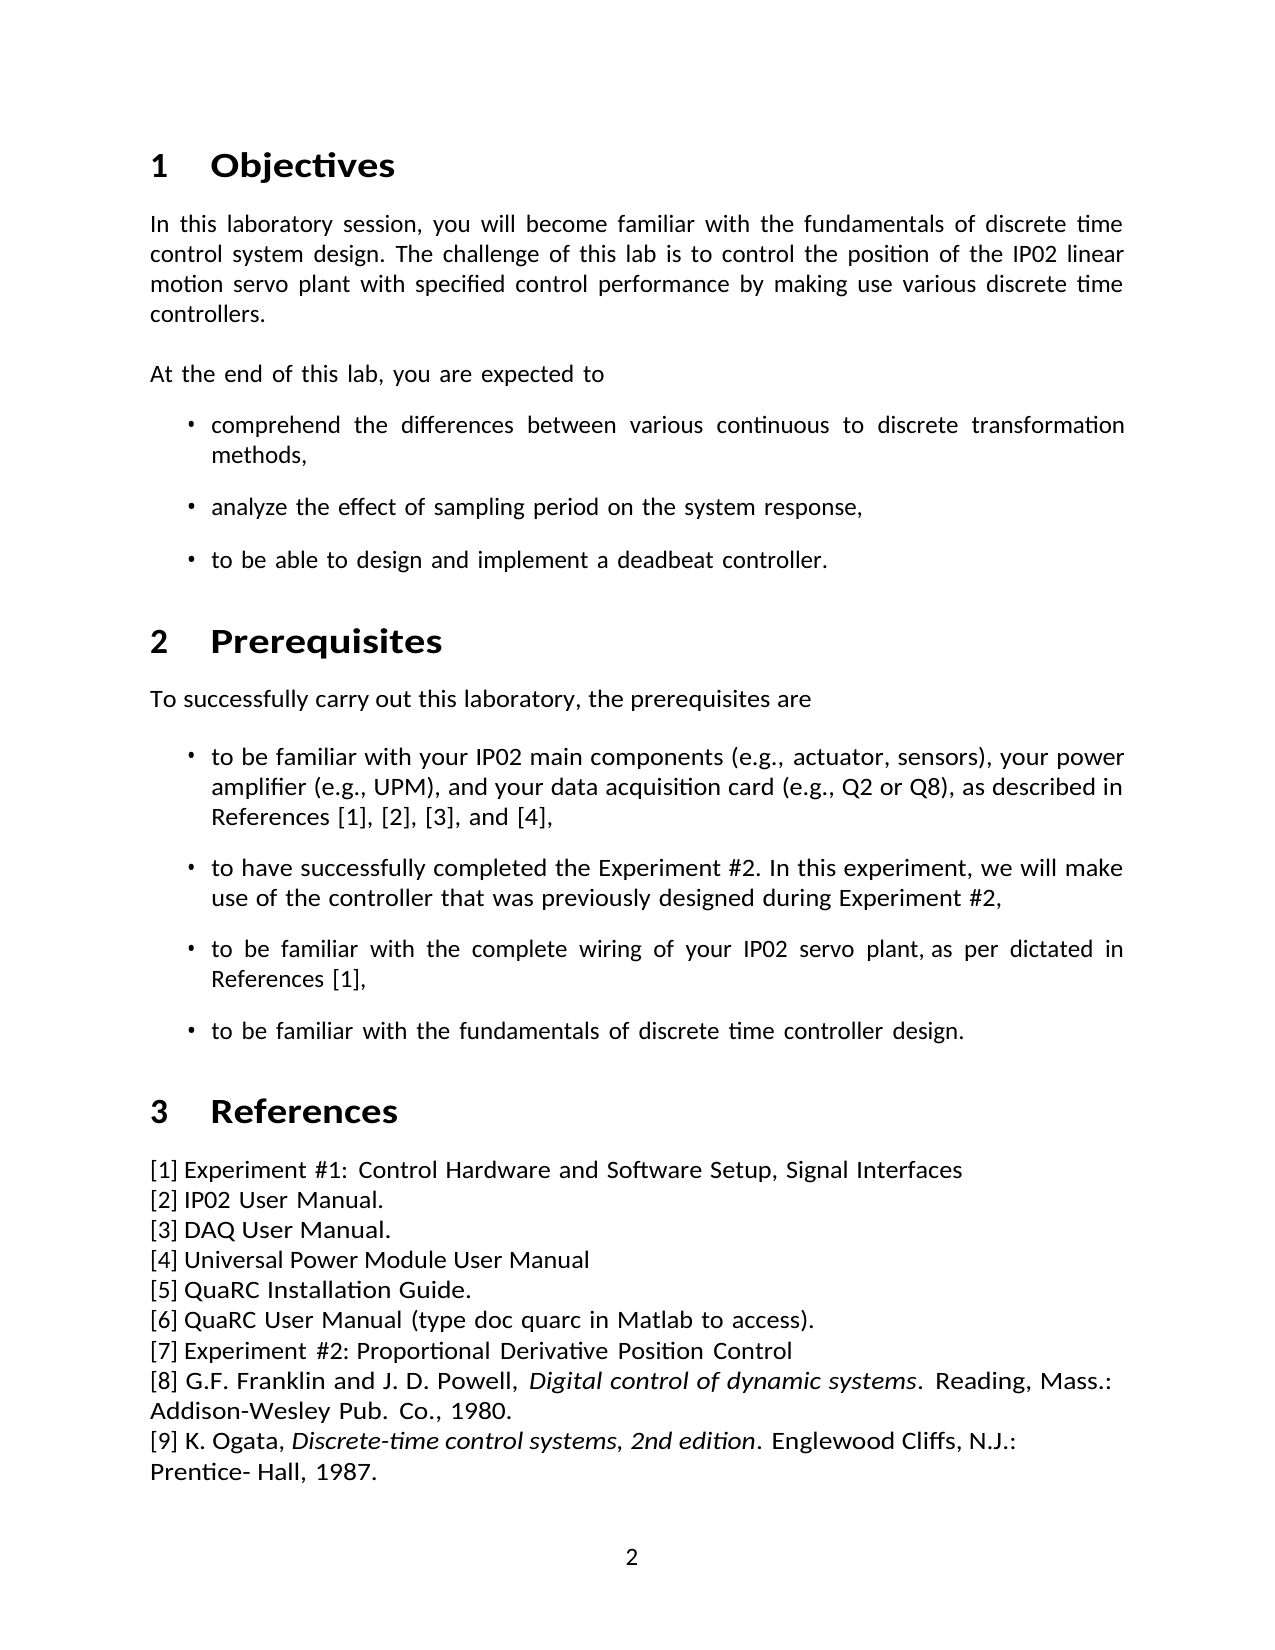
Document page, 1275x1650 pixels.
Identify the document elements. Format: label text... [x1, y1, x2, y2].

list analyze the effect of sampling period on the system response, [186, 489, 1156, 523]
list DAQ User Manual. [150, 1214, 1156, 1245]
subtitle Prerequisites [150, 619, 1156, 662]
list QuaRC User Manual (type doc quarc in Matlab to access). [150, 1305, 1156, 1335]
text to be familiar with the complete wiring of your IP02 servo plant, as per dictated in References [1], [211, 933, 1125, 994]
text to be familiar with your IP02 main components (e.g., actuator, sensors), your power amplifier (e.g., UPM), and your data acquisition card (e.g., Q2 or Q8), as described in References [1], [2], [3], and [4], [211, 741, 1125, 832]
text At the end of this lab, you are expected to [150, 358, 1156, 389]
list Experiment #1: Control Hardware and Software Setup, Signal Interfaces [150, 1154, 1156, 1184]
list QuaRC Installation Guide. [150, 1275, 1156, 1305]
text comprehend the differences between various continuous to discrete transformation methods, [211, 409, 1125, 470]
text to have successfully completed the Experiment #2. In this experiment, we will make use of the controller that was previously designed during Experiment #2, [211, 852, 1125, 913]
text In this laboratory session, you will become familiar with the fundamentals of discrete time control system design. The challenge of this lab is to control the position of the IP02 linear motion servo plant with specified control performance by making use various discrete time controllers. [150, 208, 1125, 329]
list to be familiar with the fundamentals of discrete time controller design. [186, 1013, 1156, 1047]
list K. Ogata, Discrete-time control systems, 2nd edition. Englewood Cliffs, N.J.: Prentice- Hall, 1987. [150, 1426, 1125, 1486]
list to be able to design and implement a deadbeat controller. [186, 542, 1156, 576]
list Universal Power Module User Manual [150, 1245, 1156, 1275]
text To successfully carry out this laboratory, the prerequisites are [150, 683, 1156, 714]
subtitle References [150, 1089, 1156, 1133]
list G.F. Franklin and J. D. Powell, Digital control of dynamic systems. Reading, Mass.: Addison-Wesley Pub. Co., 1980. [150, 1365, 1125, 1426]
list Experiment #2: Proportional Derivative Position Control [150, 1335, 1156, 1365]
subtitle Objectives [150, 143, 1156, 186]
list IP02 User Manual. [150, 1184, 1156, 1214]
